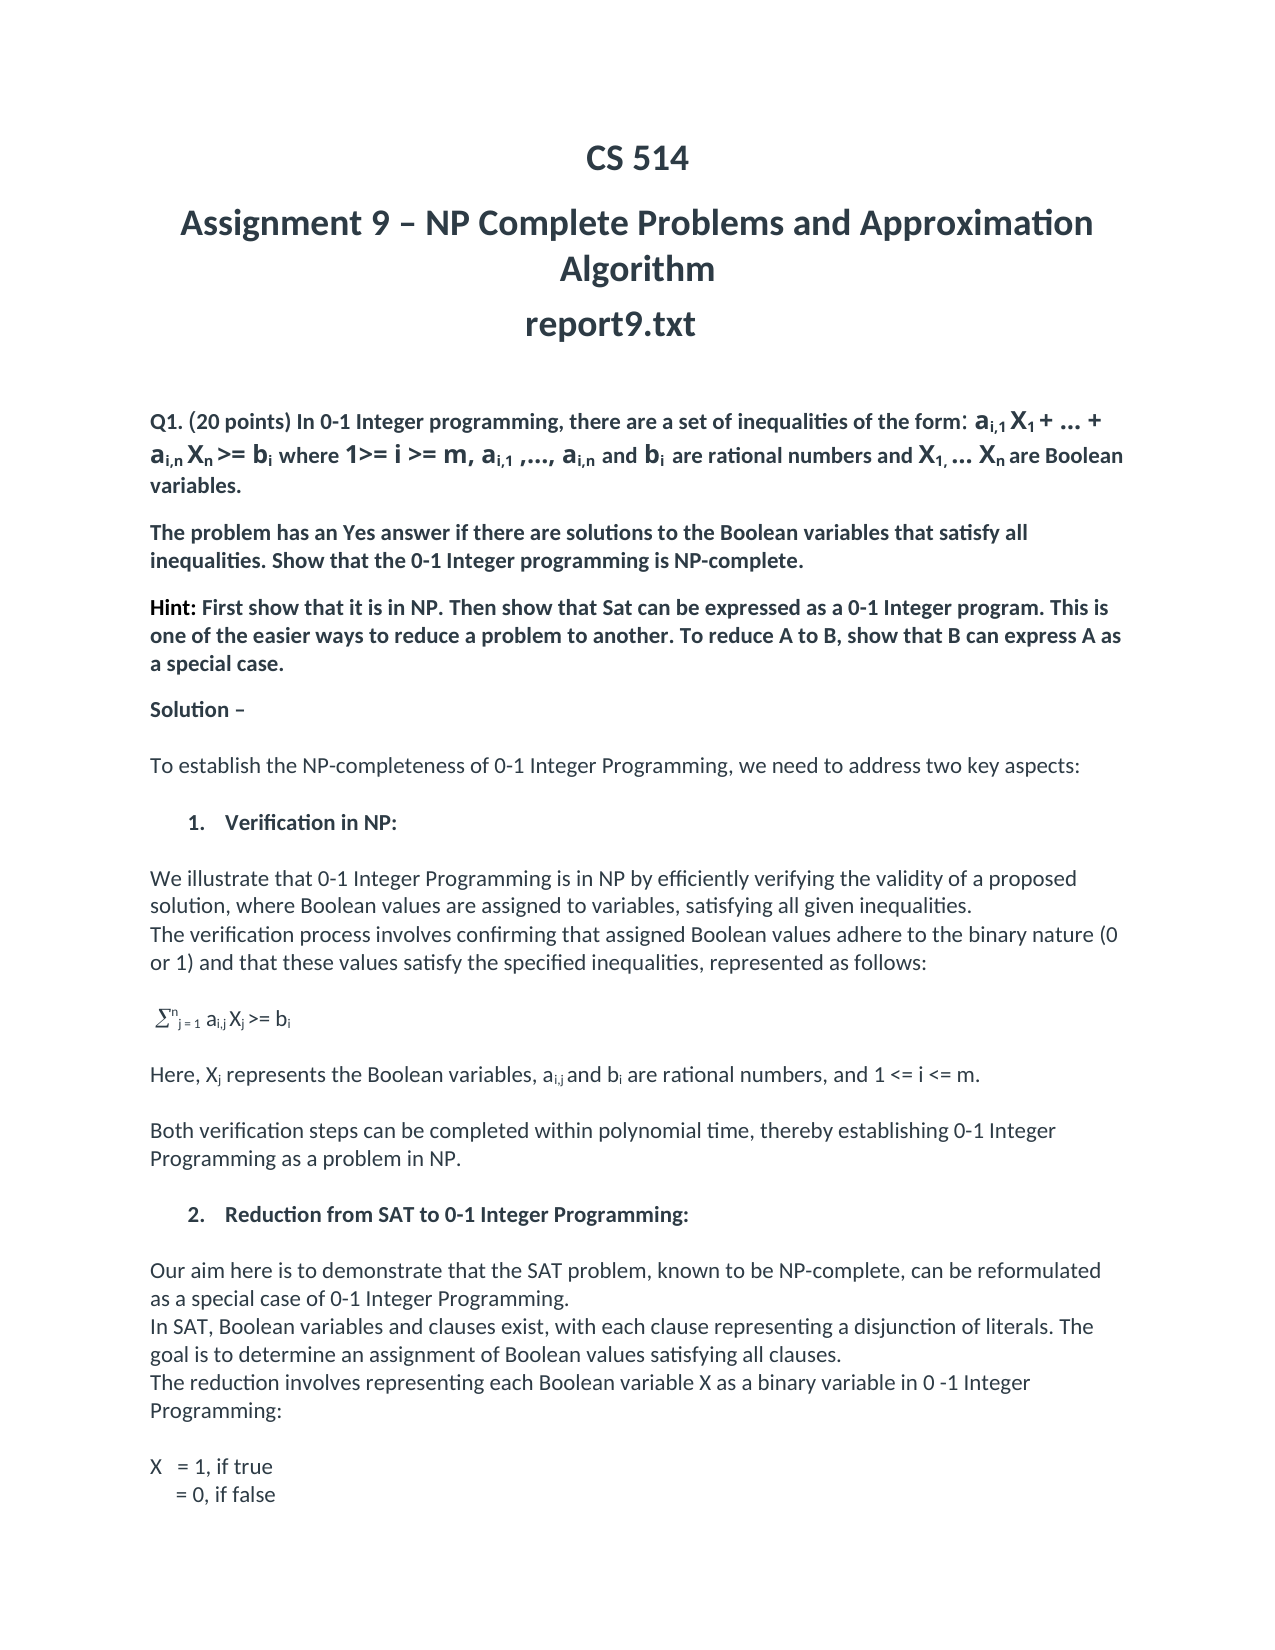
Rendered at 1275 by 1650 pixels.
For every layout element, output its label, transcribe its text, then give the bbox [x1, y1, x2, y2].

text To establish the NP-completeness of 0-1 Integer Programming, we need to address two key aspects: [150, 752, 1125, 779]
text Q1. (20 points) In 0-1 Integer programming, there are a set of inequalities of the form: ai,1 X1 + … + ai,n Xn >= bi where 1>= i >= m, ai,1 ,…, ai,n and bi are rational numbers and X1, … Xn are Boolean variables. [150, 403, 1125, 499]
text = 0, if false [150, 1480, 1125, 1508]
text We illustrate that 0-1 Integer Programming is in NP by efficiently verifying the validity of a proposed solution, where Boolean values are assigned to variables, satisfying all given inequalities. [150, 864, 1125, 920]
list Reduction from SAT to 0-1 Integer Programming: [187, 1200, 1125, 1228]
text Here, Xj​ represents the Boolean variables, ai,j and bi are rational numbers, and 1 <= i <= m. [150, 1060, 1125, 1088]
text report9.txt [150, 300, 1125, 346]
text The problem has an Yes answer if there are solutions to the Boolean variables that satisfy all inequalities. Show that the 0-1 Integer programming is NP-complete. [150, 518, 1125, 574]
text Our aim here is to demonstrate that the SAT problem, known to be NP-complete, can be reformulated as a special case of 0-1 Integer Programming. [150, 1256, 1125, 1312]
subtitle Assignment 9 – NP Complete Problems and Approximation Algorithm [150, 199, 1125, 290]
list Verification in NP: [187, 808, 1125, 836]
text CS 514 [150, 134, 1125, 180]
text X = 1, if true [150, 1452, 1125, 1480]
text Both verification steps can be completed within polynomial time, thereby establishing 0-1 Integer Programming as a problem in NP. [150, 1116, 1125, 1172]
text Hint: First show that it is in NP. Then show that Sat can be expressed as a 0-1 Integer program. This is one of the easier ways to reduce a problem to another. To reduce A to B, show that B can express A as a special case. [150, 593, 1125, 677]
text In SAT, Boolean variables and clauses exist, with each clause representing a disjunction of literals. The goal is to determine an assignment of Boolean values satisfying all clauses. [150, 1312, 1125, 1368]
text Solution – [150, 696, 1125, 723]
text The verification process involves confirming that assigned Boolean values adhere to the binary nature (0 or 1) and that these values satisfy the specified inequalities, represented as follows: [150, 920, 1125, 976]
text nj = 1 ai,j Xj >= bi [150, 1004, 1125, 1032]
text The reduction involves representing each Boolean variable X as a binary variable in 0 -1 Integer Programming: [150, 1368, 1125, 1424]
